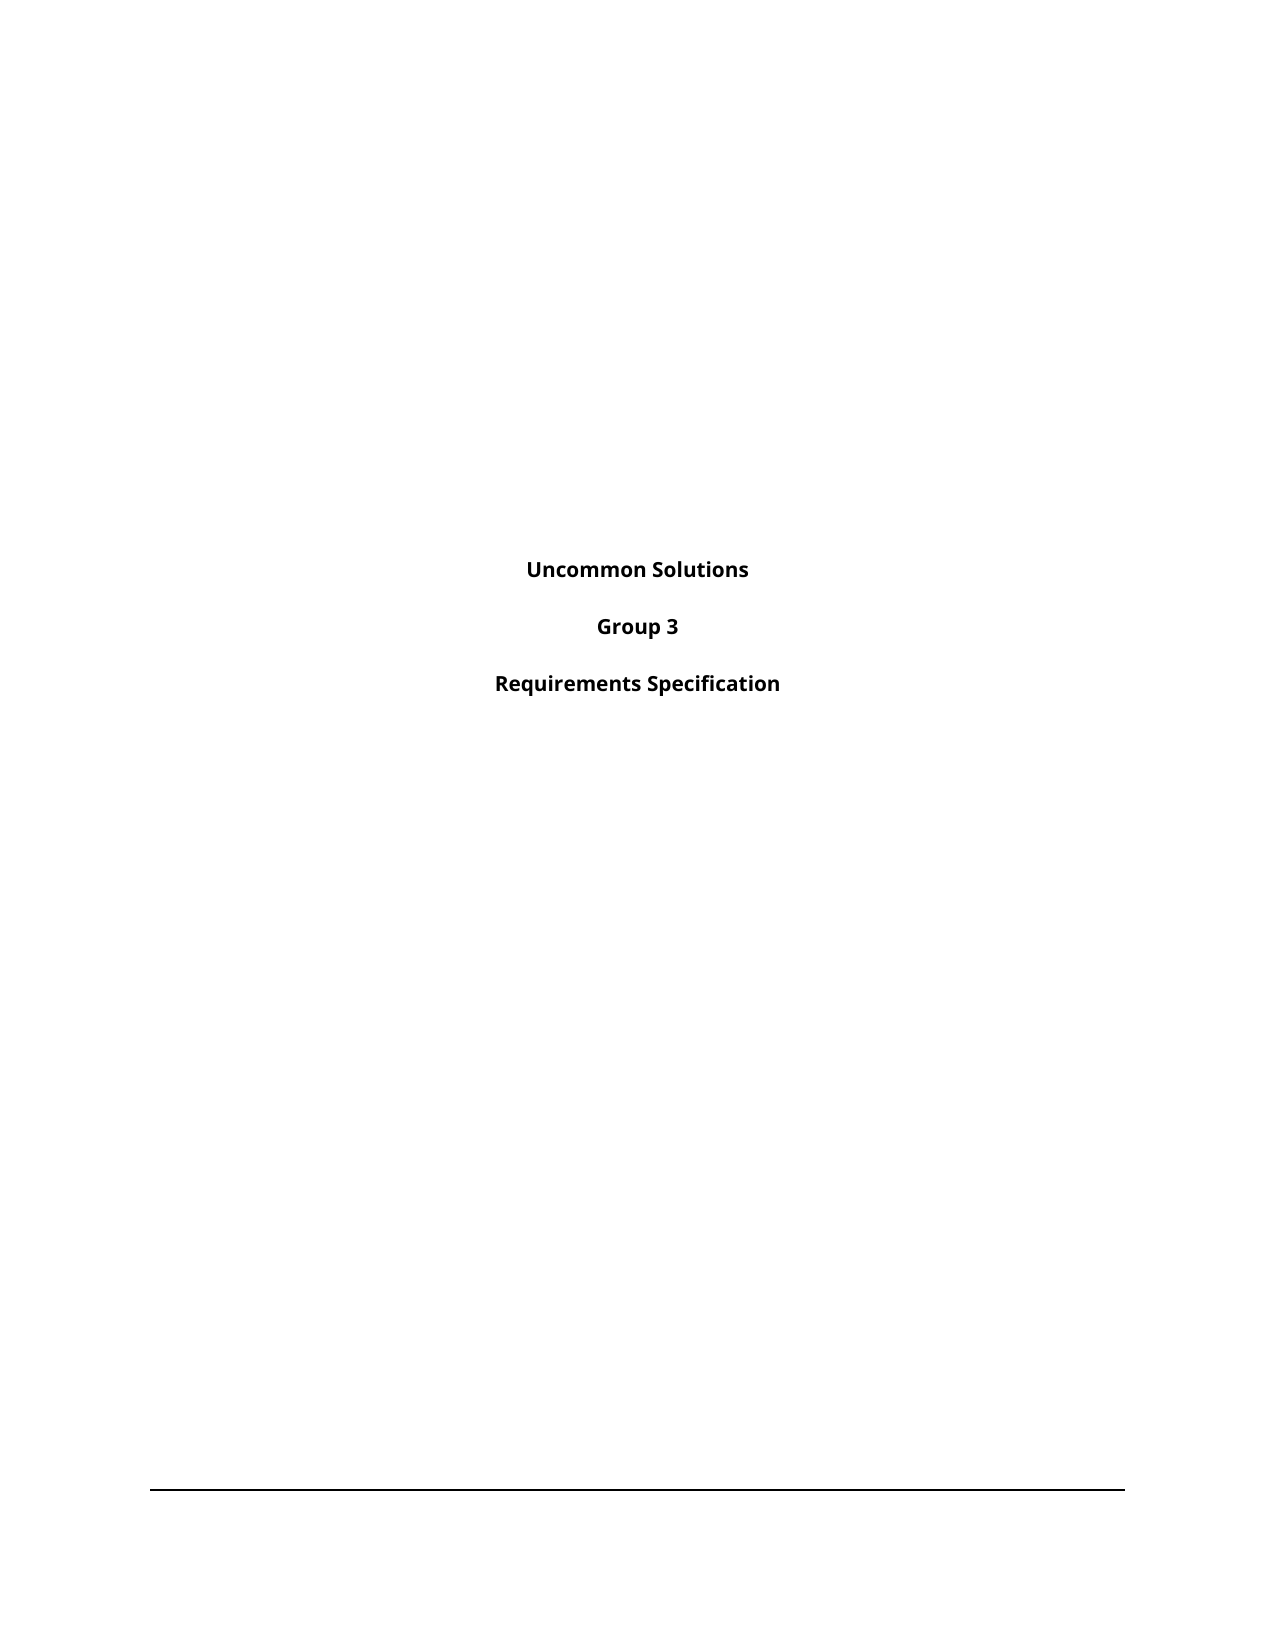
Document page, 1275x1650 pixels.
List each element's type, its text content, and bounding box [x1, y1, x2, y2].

text Uncommon Solutions [150, 555, 1125, 583]
text Requirements Specification [150, 669, 1125, 697]
text Group 3 [150, 612, 1125, 640]
